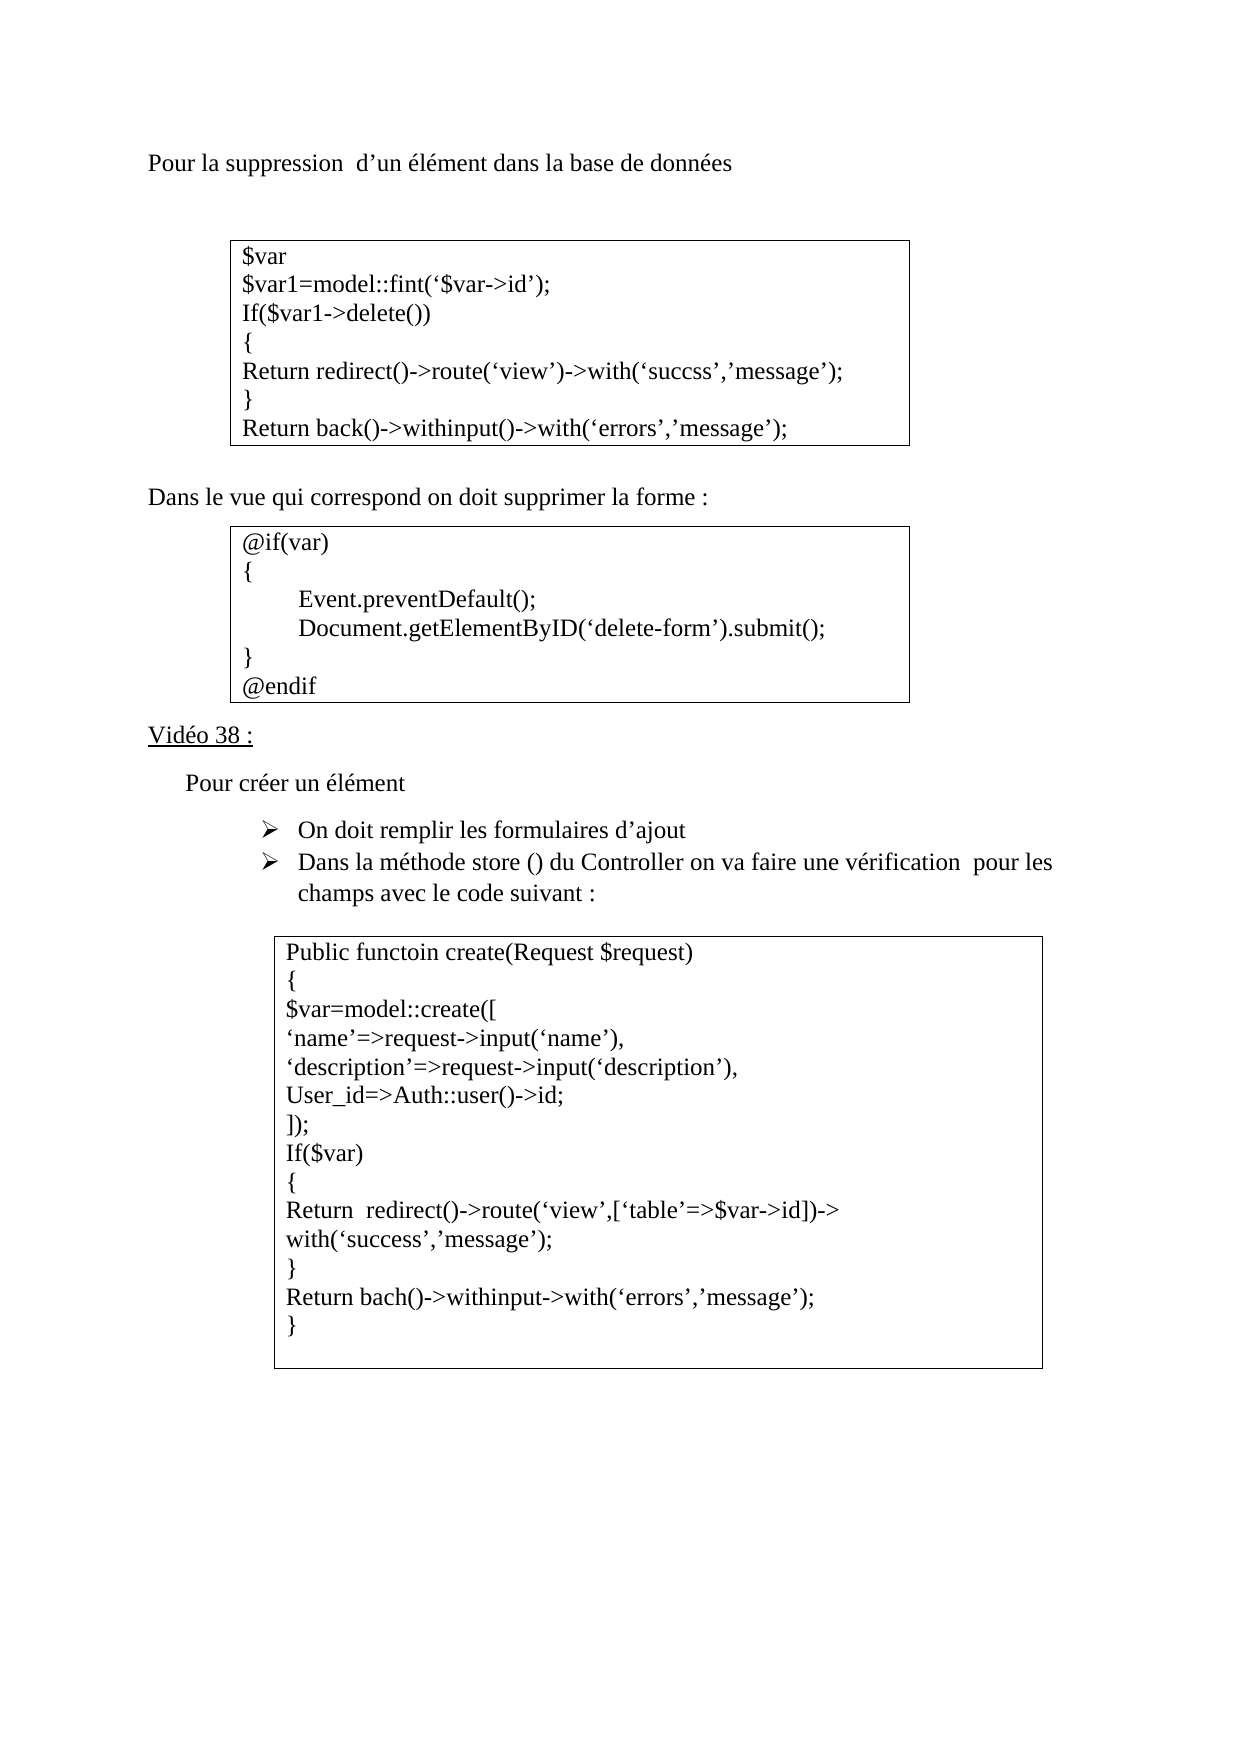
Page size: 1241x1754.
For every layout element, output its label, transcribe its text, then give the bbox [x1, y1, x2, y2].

table_header Public functoin create(Request $request) { $var=model::create([ ‘name’=>request->input(‘name’), ‘description’=>request->input(‘description’), User_id=>Auth::user()->id; ]); If($var) { Return redirect()->route(‘view’,[‘table’=>$var->id])-> with(‘success’,’message’); } Return bach()->withinput->with(‘errors’,’message’); } [275, 937, 1042, 1368]
table_header $var $var1=model::fint(‘$var->id’); If($var1->delete()) { Return redirect()->route(‘view’)->with(‘succss’,’message’); } Return back()->withinput()->with(‘errors’,’message’); [231, 241, 909, 445]
text Pour la suppression d’un élément dans la base de données [148, 148, 1093, 176]
list On doit remplir les formulaires d’ajout [260, 816, 1093, 844]
text Dans le vue qui correspond on doit supprimer la forme : [148, 482, 1093, 510]
list Dans la méthode store () du Controller on va faire une vérification pour les champs avec le code suivant : [260, 847, 1093, 906]
table_header @if(var) { Event.preventDefault(); Document.getElementByID(‘delete-form’).submit(); } @endif [231, 527, 909, 702]
text Pour créer un élément [185, 768, 1093, 797]
text Vidéo 38 : [148, 720, 1093, 749]
